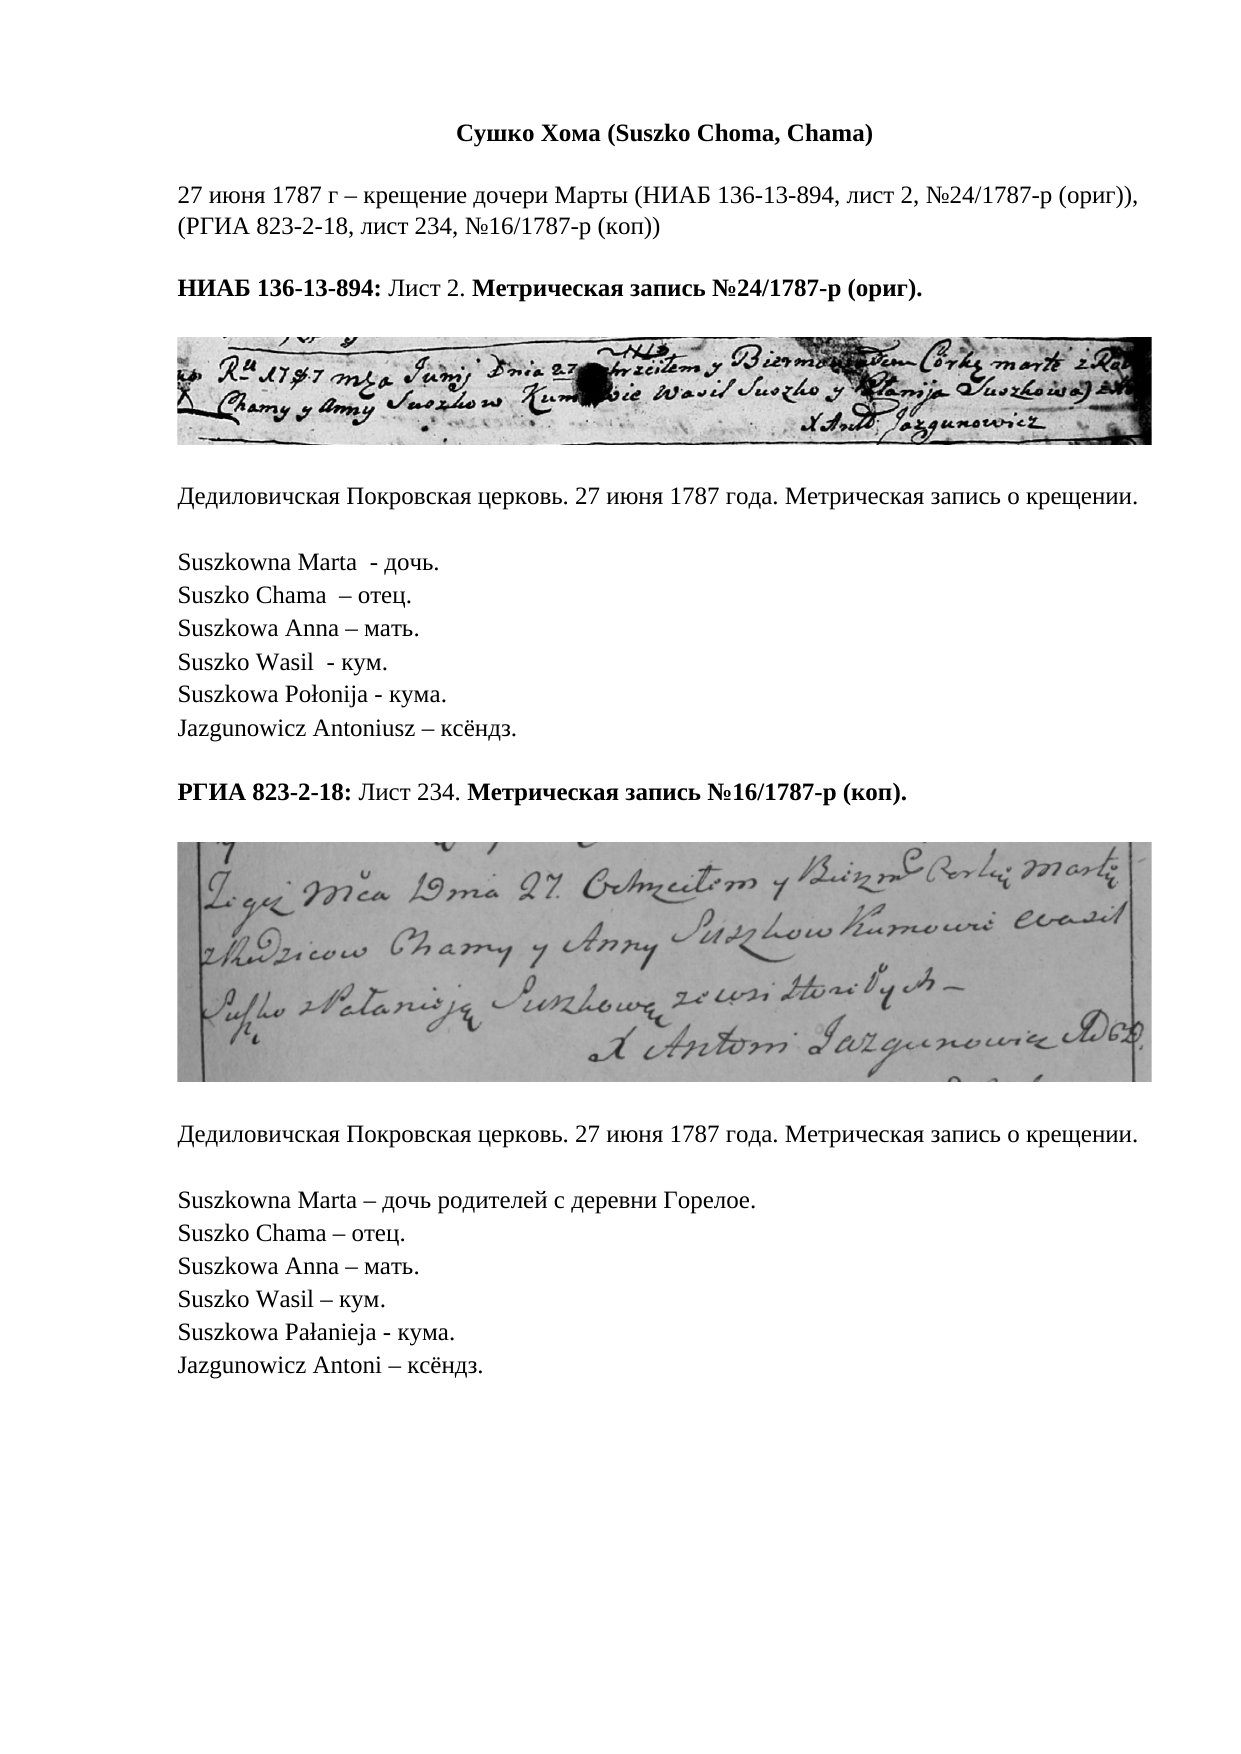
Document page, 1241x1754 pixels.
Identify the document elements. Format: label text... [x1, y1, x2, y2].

text Дедиловичская Покровская церковь. 27 июня 1787 года. Метрическая запись о крещении. [177, 481, 1152, 510]
text Suszko Chama – отец. [177, 581, 1152, 609]
text Suszkowa Pałanieja - кума. [177, 1317, 1152, 1346]
text Suszkowna Marta - дочь. [177, 547, 1152, 576]
text Сушко Хома (Suszko Choma, Chama) [177, 118, 1152, 147]
text Suszko Wasil – кум. [177, 1284, 1152, 1313]
text Suszko Wasil - кум. [177, 647, 1152, 675]
text 27 июня 1787 г – крещение дочери Марты (НИАБ 136-13-894, лист 2, №24/1787-р (ориг)), (РГИА 823-2-18, лист 234, №16/1787-р (коп)) [177, 180, 1152, 240]
picture [177, 337, 1152, 445]
text Suszkowna Marta – дочь родителей с деревни Горелое. [177, 1185, 1152, 1214]
text Suszkowa Anna – мать. [177, 1251, 1152, 1280]
text Дедиловичская Покровская церковь. 27 июня 1787 года. Метрическая запись о крещении. [177, 1119, 1152, 1148]
text Jazgunowicz Antoni – ксёндз. [177, 1350, 1152, 1379]
text РГИА 823-2-18: Лист 234. Метрическая запись №16/1787-р (коп). [177, 777, 1152, 805]
text Suszkowa Anna – мать. [177, 613, 1152, 642]
text Jazgunowicz Antoniusz – ксёндз. [177, 713, 1152, 741]
text Suszkowa Połonija - кума. [177, 679, 1152, 708]
text НИАБ 136-13-894: Лист 2. Метрическая запись №24/1787-р (ориг). [177, 273, 1152, 302]
text Suszko Chama – отец. [177, 1218, 1152, 1247]
picture [177, 842, 1152, 1082]
